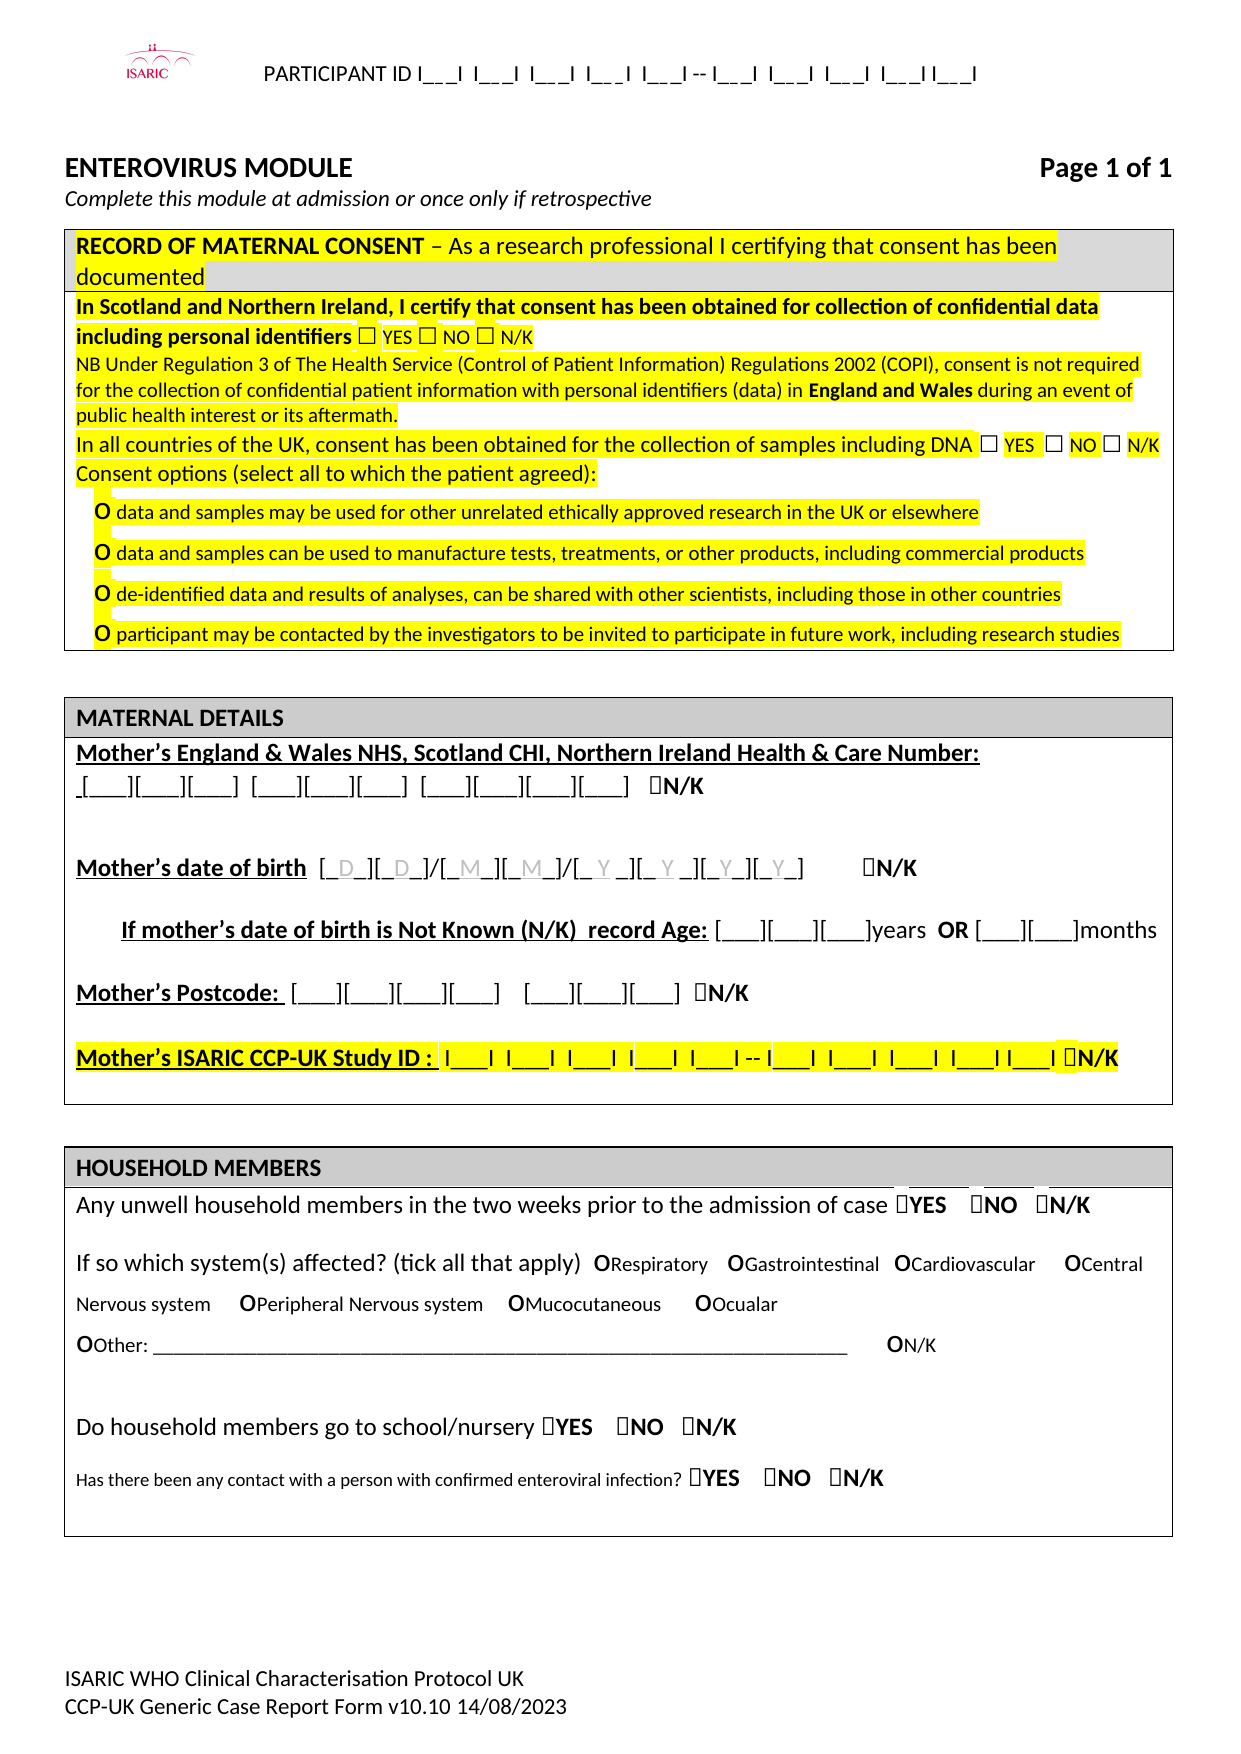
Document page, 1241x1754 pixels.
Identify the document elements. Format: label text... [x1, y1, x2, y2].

table_cell Any unwell household members in the two weeks prior to the admission of case YES NO N/K If so which system(s) affected? (tick all that apply) oRespiratory oGastrointestinal oCardiovascular oCentral Nervous system oPeripheral Nervous system oMucocutaneous oOcualar oOther: ___________________________________________________________________ oN/K Do household members go to school/nursery YES NO N/K Has there been any contact with a person with confirmed enteroviral infection? YES NO N/K [65, 1188, 1172, 1536]
table_header MATERNAL DETAILS [65, 698, 1172, 737]
table_cell In Scotland and Northern Ireland, I certify that consent has been obtained for collection of confidential data including personal identifiers ☐ YES ☐ NO ☐ N/K NB Under Regulation 3 of The Health Service (Control of Patient Information) Regulations 2002 (COPI), consent is not required for the collection of confidential patient information with personal identifiers (data) in England and Wales during an event of public health interest or its aftermath. In all countries of the UK, consent has been obtained for the collection of samples including DNA ☐ YES ☐ NO ☐ N/K Consent options (select all to which the patient agreed): o data and samples may be used for other unrelated ethically approved research in the UK or elsewhere o data and samples can be used to manufacture tests, treatments, or other products, including commercial products o de-identified data and results of analyses, can be shared with other scientists, including those in other countries o participant may be contacted by the investigators to be invited to participate in future work, including research studies [65, 292, 1173, 650]
picture [119, 42, 201, 83]
table_cell Mother’s England & Wales NHS, Scotland CHI, Northern Ireland Health & Care Number: [___][___][___] [___][___][___] [___][___][___][___] N/K Mother’s date of birth [_D_][_D_]/[_M_][_M_]/[_ Y _][_ Y _][_Y_][_Y_] N/K If mother’s date of birth is Not Known (N/K) record Age: [___][___][___]years OR [___][___]months Mother’s Postcode: [___][___][___][___] [___][___][___] N/K Mother’s ISARIC CCP-UK Study ID : I___I I___I I___I I___I I___I -- I___I I___I I___I I___I I___I N/K [65, 738, 1172, 1104]
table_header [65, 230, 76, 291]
text Complete this module at admission or once only if retrospective [64, 184, 1176, 212]
table_header RECORD OF MATERNAL CONSENT – As a research professional I certifying that consent has been documented [205, 230, 1173, 291]
table_header HOUSEHOLD MEMBERS [65, 1148, 1172, 1186]
text ENTEROVIRUS MODULE Page 1 of 1 [64, 149, 1176, 184]
